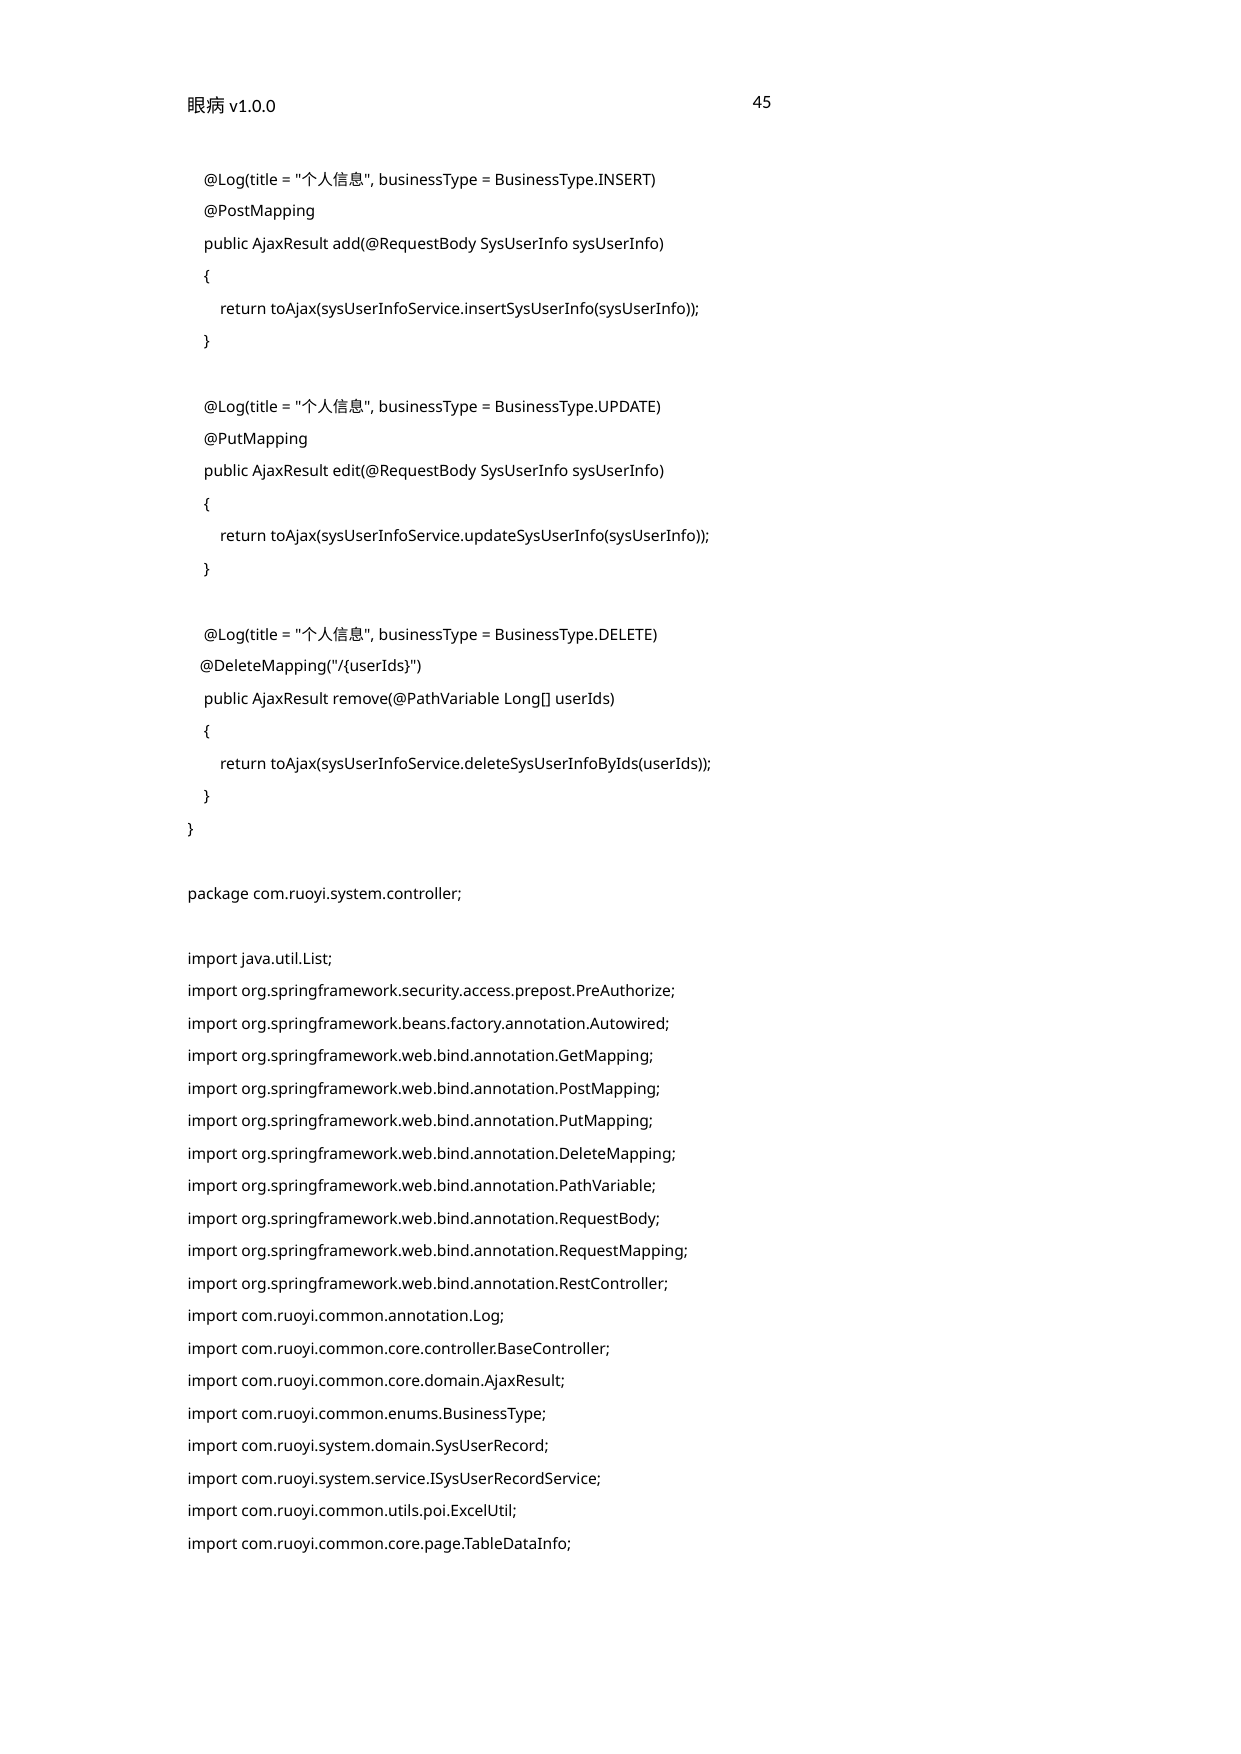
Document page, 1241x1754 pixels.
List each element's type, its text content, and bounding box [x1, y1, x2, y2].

text return toAjax(sysUserInfoService.insertSysUserInfo(sysUserInfo)); [187, 292, 1053, 324]
text return toAjax(sysUserInfoService.updateSysUserInfo(sysUserInfo)); [187, 519, 1053, 552]
text public AjaxResult remove(@PathVariable Long[] userIds) [187, 682, 1053, 714]
text import org.springframework.web.bind.annotation.DeleteMapping; [187, 1137, 1053, 1169]
text public AjaxResult edit(@RequestBody SysUserInfo sysUserInfo) [187, 454, 1053, 487]
text import org.springframework.web.bind.annotation.PathVariable; [187, 1169, 1053, 1202]
text @PutMapping [187, 422, 1053, 454]
text import org.springframework.security.access.prepost.PreAuthorize; [187, 974, 1053, 1007]
text @Log(title = "个人信息", businessType = BusinessType.UPDATE) [187, 389, 1053, 422]
text import org.springframework.web.bind.annotation.RestController; [187, 1267, 1053, 1299]
text } [187, 812, 1053, 844]
text import com.ruoyi.common.utils.poi.ExcelUtil; [187, 1494, 1053, 1527]
text import org.springframework.web.bind.annotation.GetMapping; [187, 1039, 1053, 1072]
text @Log(title = "个人信息", businessType = BusinessType.INSERT) [187, 162, 1053, 194]
text import org.springframework.web.bind.annotation.RequestMapping; [187, 1234, 1053, 1267]
text } [187, 552, 1053, 584]
text } [187, 324, 1053, 357]
text { [187, 714, 1053, 747]
text { [187, 259, 1053, 292]
text import com.ruoyi.common.core.controller.BaseController; [187, 1332, 1053, 1364]
text return toAjax(sysUserInfoService.deleteSysUserInfoByIds(userIds)); [187, 747, 1053, 779]
text @PostMapping [187, 194, 1053, 227]
text { [187, 487, 1053, 519]
text @DeleteMapping("/{userIds}") [187, 649, 1053, 682]
text import com.ruoyi.common.core.domain.AjaxResult; [187, 1364, 1053, 1397]
text } [187, 779, 1053, 812]
text import com.ruoyi.common.annotation.Log; [187, 1299, 1053, 1332]
text package com.ruoyi.system.controller; [187, 877, 1053, 909]
text import org.springframework.beans.factory.annotation.Autowired; [187, 1007, 1053, 1039]
text public AjaxResult add(@RequestBody SysUserInfo sysUserInfo) [187, 227, 1053, 259]
text import com.ruoyi.system.domain.SysUserRecord; [187, 1429, 1053, 1462]
text import com.ruoyi.common.enums.BusinessType; [187, 1397, 1053, 1429]
text import org.springframework.web.bind.annotation.PostMapping; [187, 1072, 1053, 1104]
text import com.ruoyi.system.service.ISysUserRecordService; [187, 1462, 1053, 1494]
text import org.springframework.web.bind.annotation.RequestBody; [187, 1202, 1053, 1234]
text import java.util.List; [187, 942, 1053, 974]
text import org.springframework.web.bind.annotation.PutMapping; [187, 1104, 1053, 1137]
text @Log(title = "个人信息", businessType = BusinessType.DELETE) [187, 617, 1053, 649]
text import com.ruoyi.common.core.page.TableDataInfo; [187, 1527, 1053, 1559]
